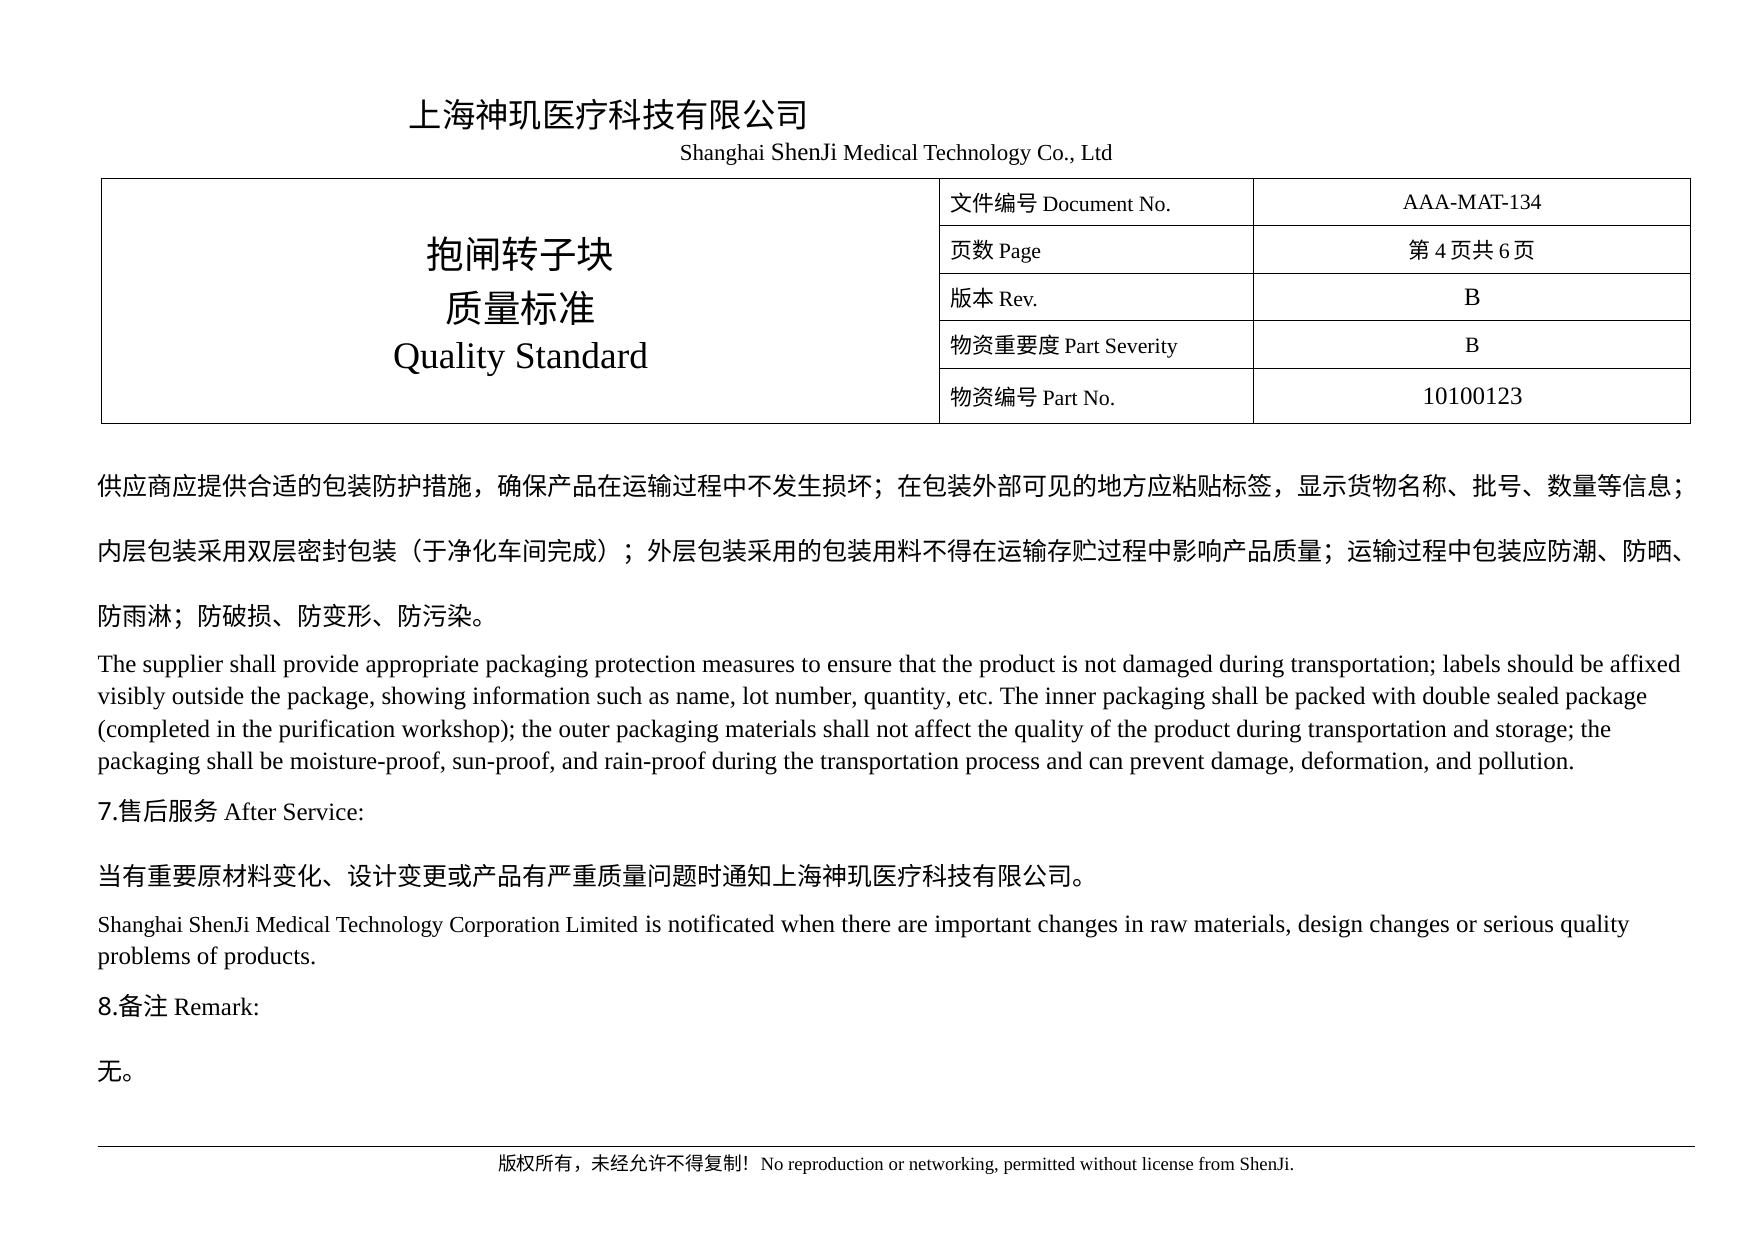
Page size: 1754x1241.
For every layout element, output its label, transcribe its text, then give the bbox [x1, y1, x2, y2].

text 供应商应提供合适的包装防护措施，确保产品在运输过程中不发生损坏；在包装外部可见的地方应粘贴标签，显示货物名称、批号、数量等信息；内层包装采用双层密封包装（于净化车间完成）；外层包装采用的包装用料不得在运输存贮过程中影响产品质量；运输过程中包装应防潮、防晒、防雨淋；防破损、防变形、防污染。 [97, 452, 1695, 647]
text 无。 [97, 1037, 1711, 1102]
text The supplier shall provide appropriate packaging protection measures to ensure that the product is not damaged during transportation; labels should be affixed visibly outside the package, showing information such as name, lot number, quantity, etc. The inner packaging shall be packed with double sealed package (completed in the purification workshop); the outer packaging materials shall not affect the quality of the product during transportation and storage; the packaging shall be moisture-proof, sun-proof, and rain-proof during the transportation process and can prevent damage, deformation, and pollution. [97, 647, 1695, 777]
text 当有重要原材料变化、设计变更或产品有严重质量问题时通知上海神玑医疗科技有限公司。 [97, 842, 1711, 907]
text 8.备注Remark: [97, 972, 1681, 1037]
text 7.售后服务After Service: [97, 777, 1681, 842]
text Shanghai ShenJi Medical Technology Corporation Limited is notificated when there are important changes in raw materials, design changes or serious quality problems of products. [97, 907, 1695, 972]
